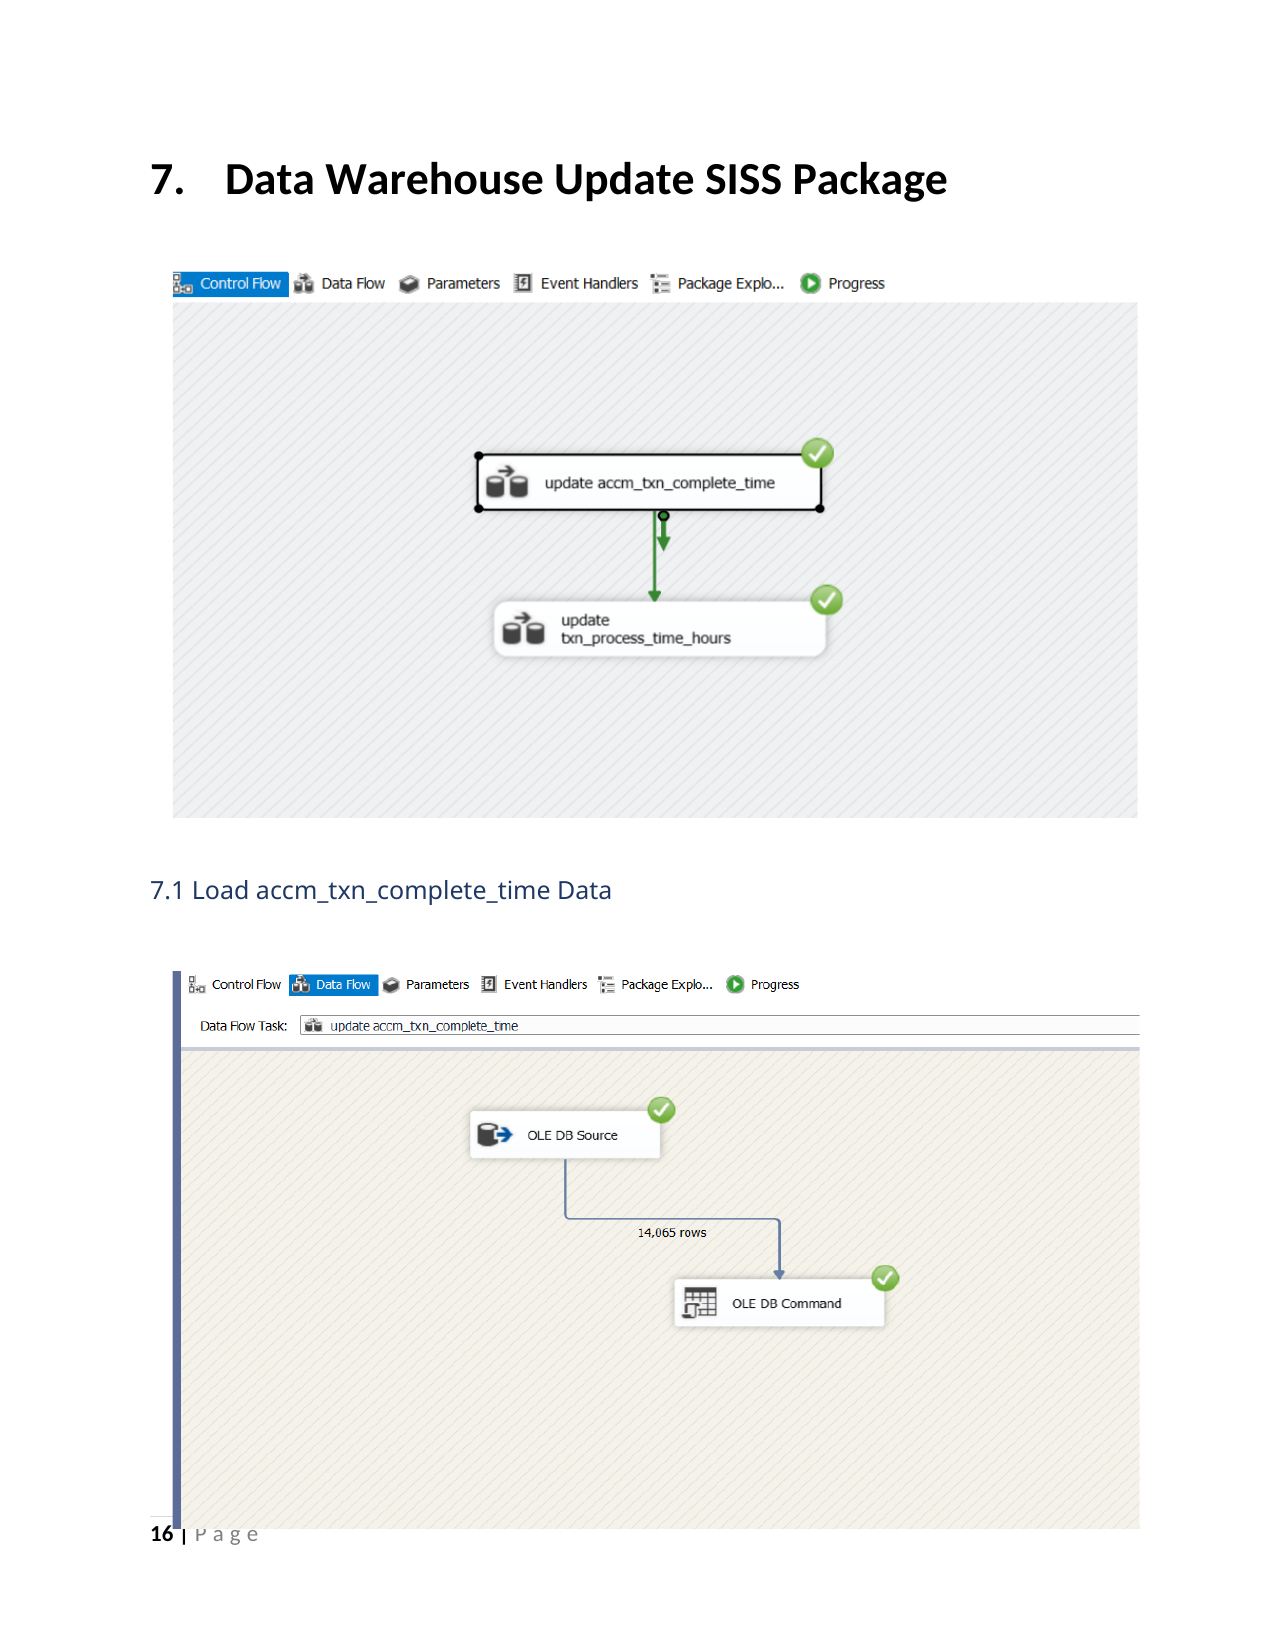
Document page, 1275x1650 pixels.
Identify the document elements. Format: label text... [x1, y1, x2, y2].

subtitle Data Warehouse Update SISS Package [150, 150, 1125, 206]
subtitle 7.1 Load accm_txn_complete_time Data [150, 873, 1125, 907]
picture [172, 268, 1138, 818]
picture [172, 971, 1140, 1529]
